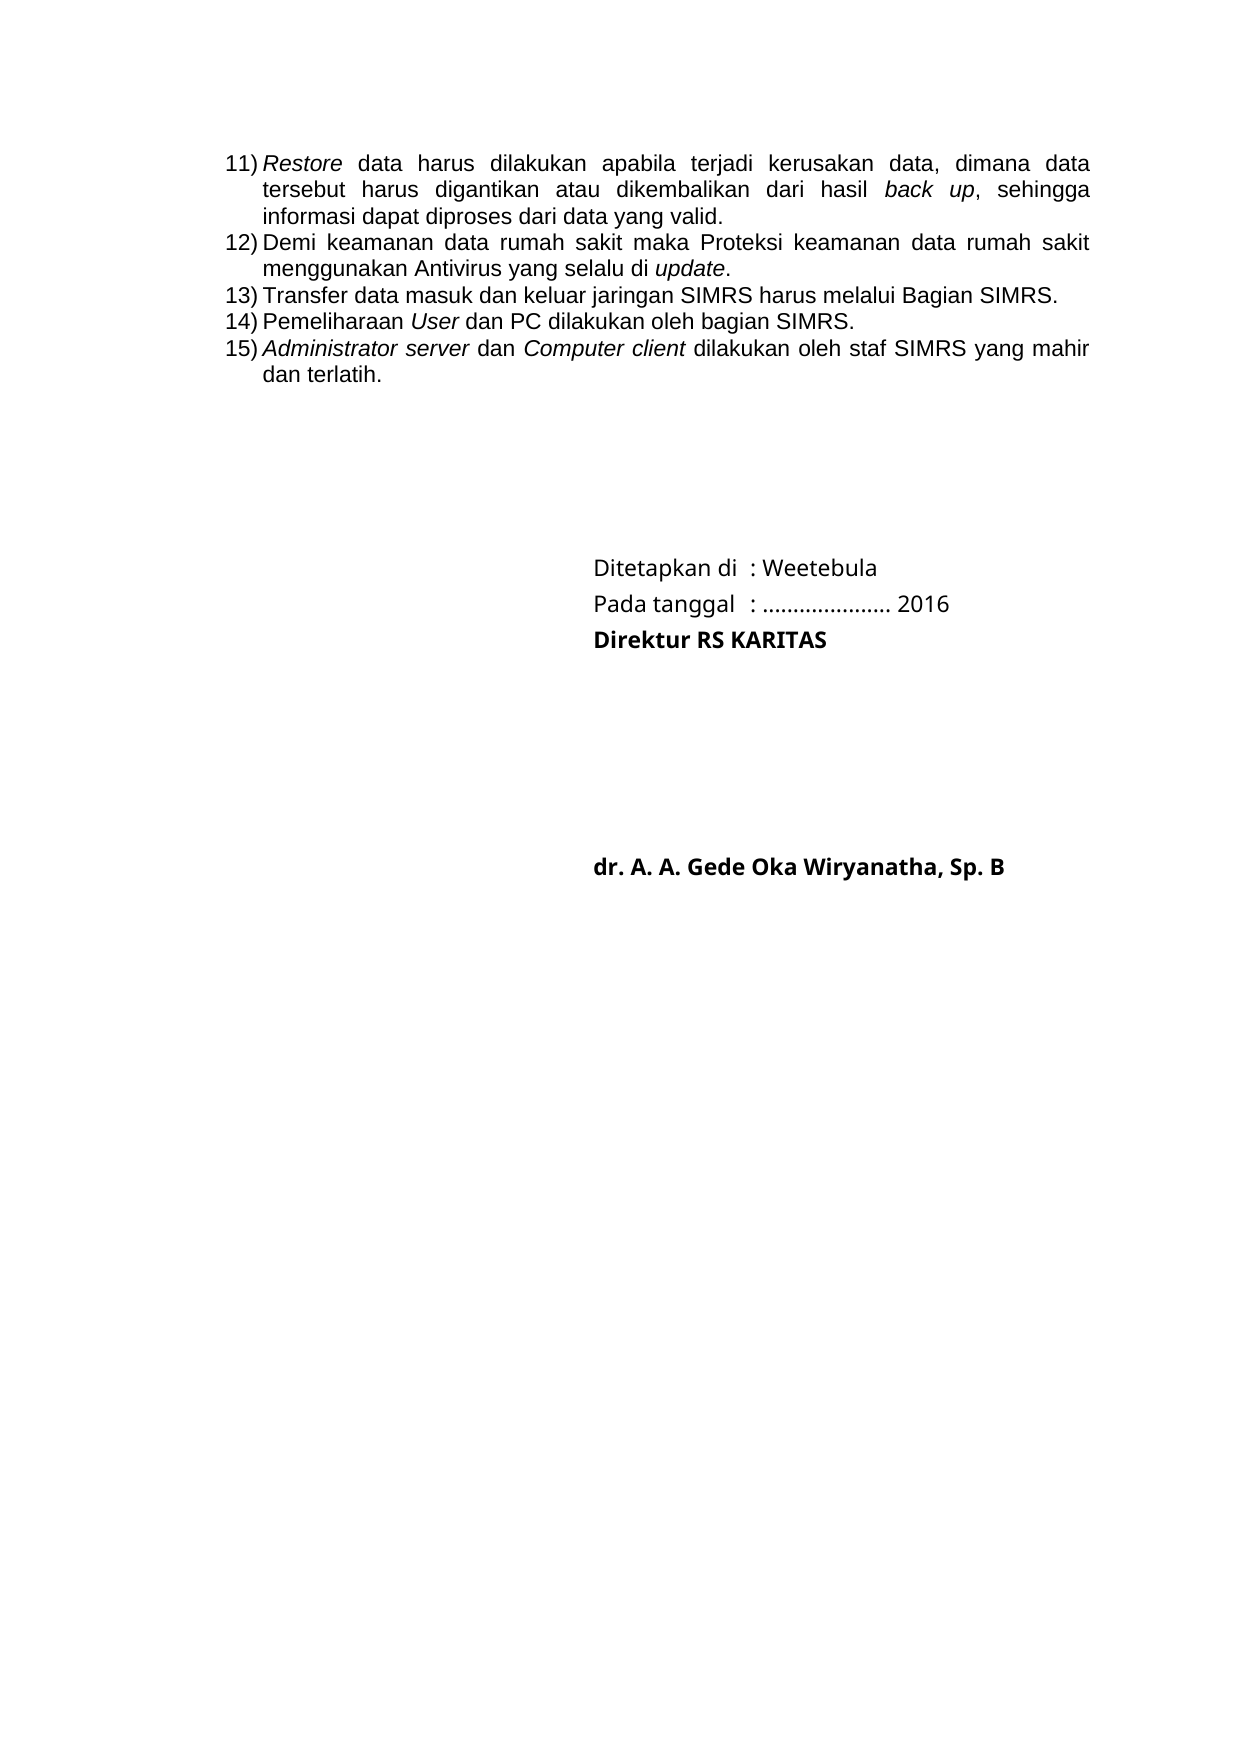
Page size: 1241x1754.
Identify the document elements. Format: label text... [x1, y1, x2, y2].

text Pada tanggal : ..................... 2016 [593, 588, 1090, 619]
text Direktur RS KARITAS [593, 623, 1090, 655]
list Pemeliharaan User dan PC dilakukan oleh bagian SIMRS. [225, 308, 1090, 334]
list Demi keamanan data rumah sakit maka Proteksi keamanan data rumah sakit menggunakan Antivirus yang selalu di update. [225, 229, 1090, 282]
list Administrator server dan Computer client dilakukan oleh staf SIMRS yang mahir dan terlatih. [225, 334, 1090, 387]
list Transfer data masuk dan keluar jaringan SIMRS harus melalui Bagian SIMRS. [225, 282, 1090, 308]
text Ditetapkan di : Weetebula [593, 552, 1090, 583]
text dr. A. A. Gede Oka Wiryanatha, Sp. B [593, 851, 1090, 882]
list Restore data harus dilakukan apabila terjadi kerusakan data, dimana data tersebut harus digantikan atau dikembalikan dari hasil back up, sehingga informasi dapat diproses dari data yang valid. [225, 150, 1090, 229]
